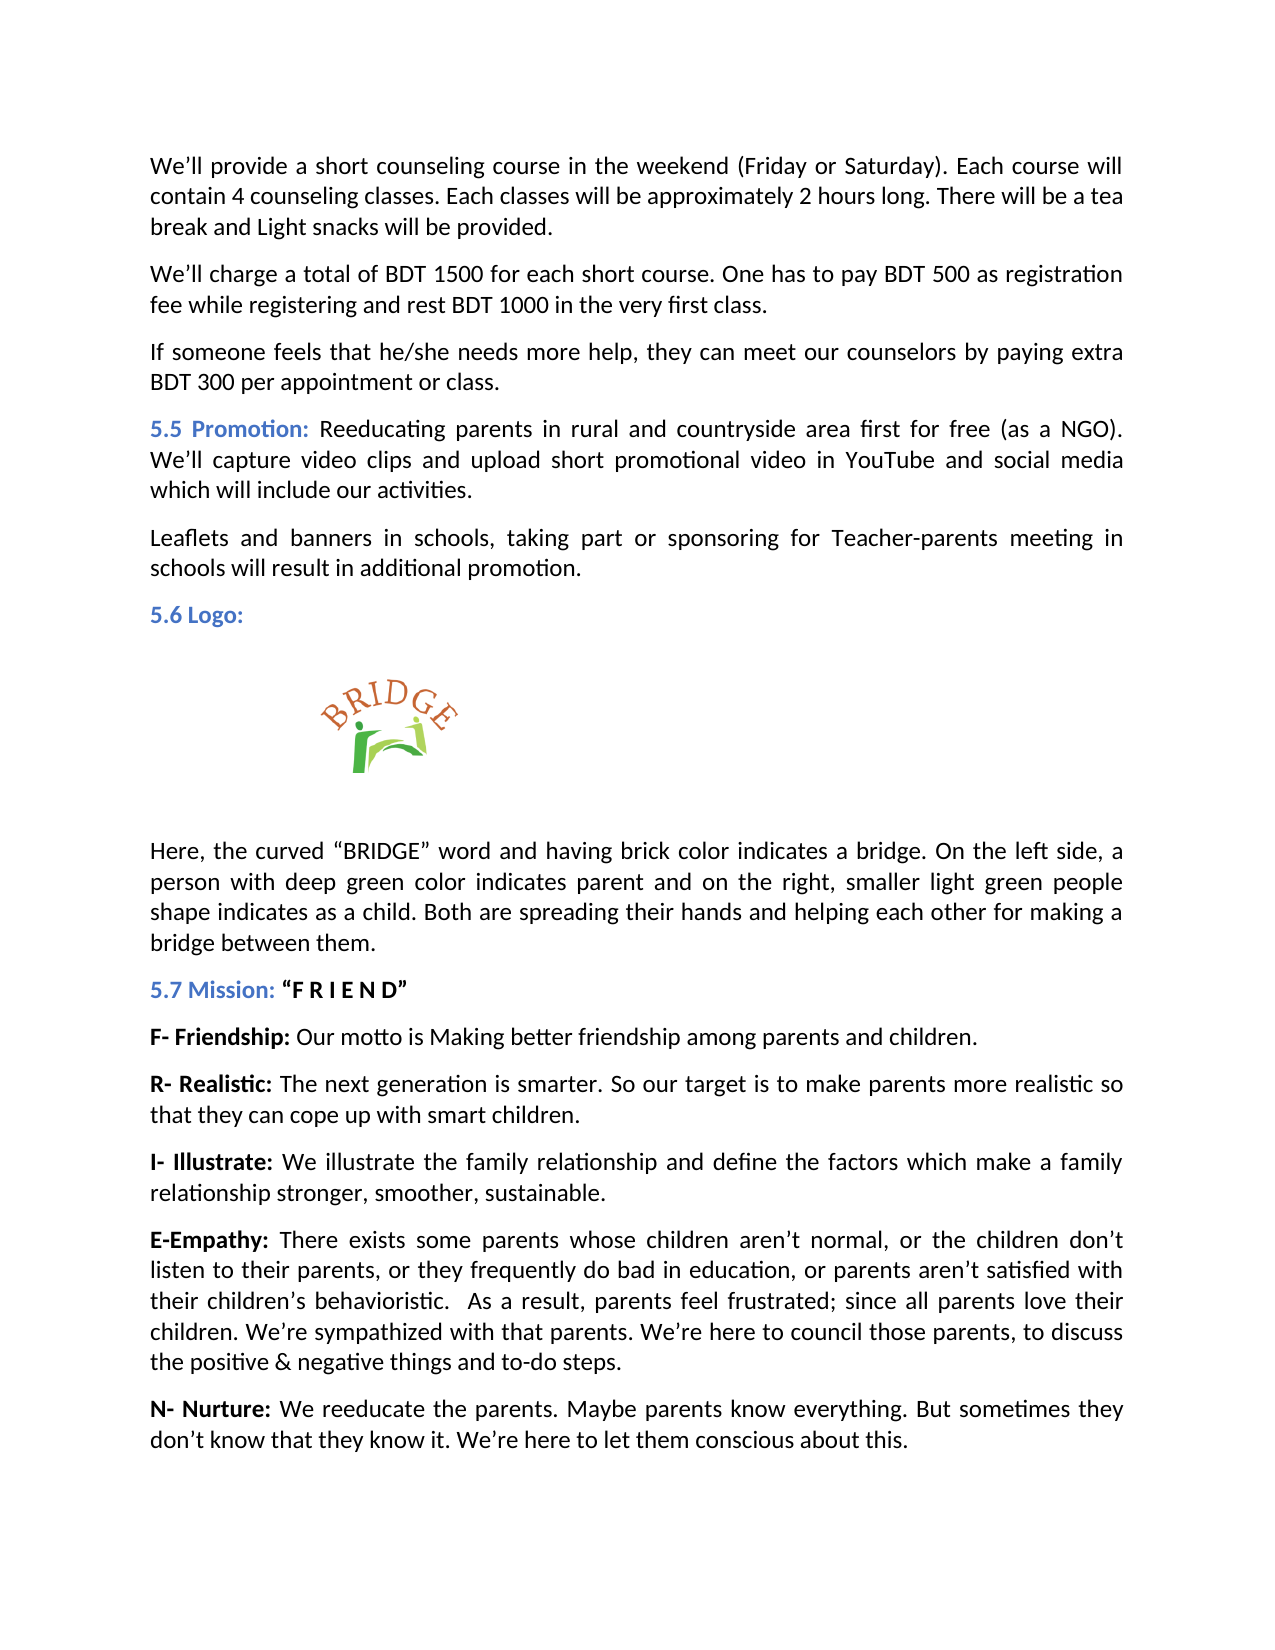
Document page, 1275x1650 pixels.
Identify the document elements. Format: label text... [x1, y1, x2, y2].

text Here, the curved “BRIDGE” word and having brick color indicates a bridge. On the left side, a person with deep green color indicates parent and on the right, smaller light green people shape indicates as a child. Both are spreading their hands and helping each other for making a bridge between them. [150, 836, 1125, 958]
text E-Empathy: There exists some parents whose children aren’t normal, or the children don’t listen to their parents, or they frequently do bad in education, or parents aren’t satisfied with their children’s behavioristic. As a result, parents feel frustrated; since all parents love their children. We’re sympathized with that parents. We’re here to council those parents, to discuss the positive & negative things and to-do steps. [150, 1224, 1125, 1377]
text 5.5 Promotion: Reeducating parents in rural and countryside area first for free (as a NGO). We’ll capture video clips and upload short promotional video in YouTube and social media which will include our activities. [150, 414, 1125, 505]
text If someone feels that he/she needs more help, they can meet our counselors by paying extra BDT 300 per appointment or class. [150, 336, 1125, 397]
text I- Illustrate: We illustrate the family relationship and define the factors which make a family relationship stronger, smoother, sustainable. [150, 1146, 1125, 1207]
picture [231, 648, 550, 805]
text 5.6 Logo: [150, 599, 1125, 630]
text Leaflets and banners in schools, taking part or sponsoring for Teacher-parents meeting in schools will result in additional promotion. [150, 522, 1125, 583]
text F- Friendship: Our motto is Making better friendship among parents and children. [150, 1021, 1125, 1052]
text We’ll provide a short counseling course in the weekend (Friday or Saturday). Each course will contain 4 counseling classes. Each classes will be approximately 2 hours long. There will be a tea break and Light snacks will be provided. [150, 150, 1125, 242]
text We’ll charge a total of BDT 1500 for each short course. One has to pay BDT 500 as registration fee while registering and rest BDT 1000 in the very first class. [150, 258, 1125, 319]
text R- Realistic: The next generation is smarter. So our target is to make parents more realistic so that they can cope up with smart children. [150, 1069, 1125, 1130]
text N- Nurture: We reeducate the parents. Maybe parents know everything. But sometimes they don’t know that they know it. We’re here to let them conscious about this. [150, 1393, 1125, 1454]
text 5.7 Mission: “F R I E N D” [150, 974, 1125, 1005]
